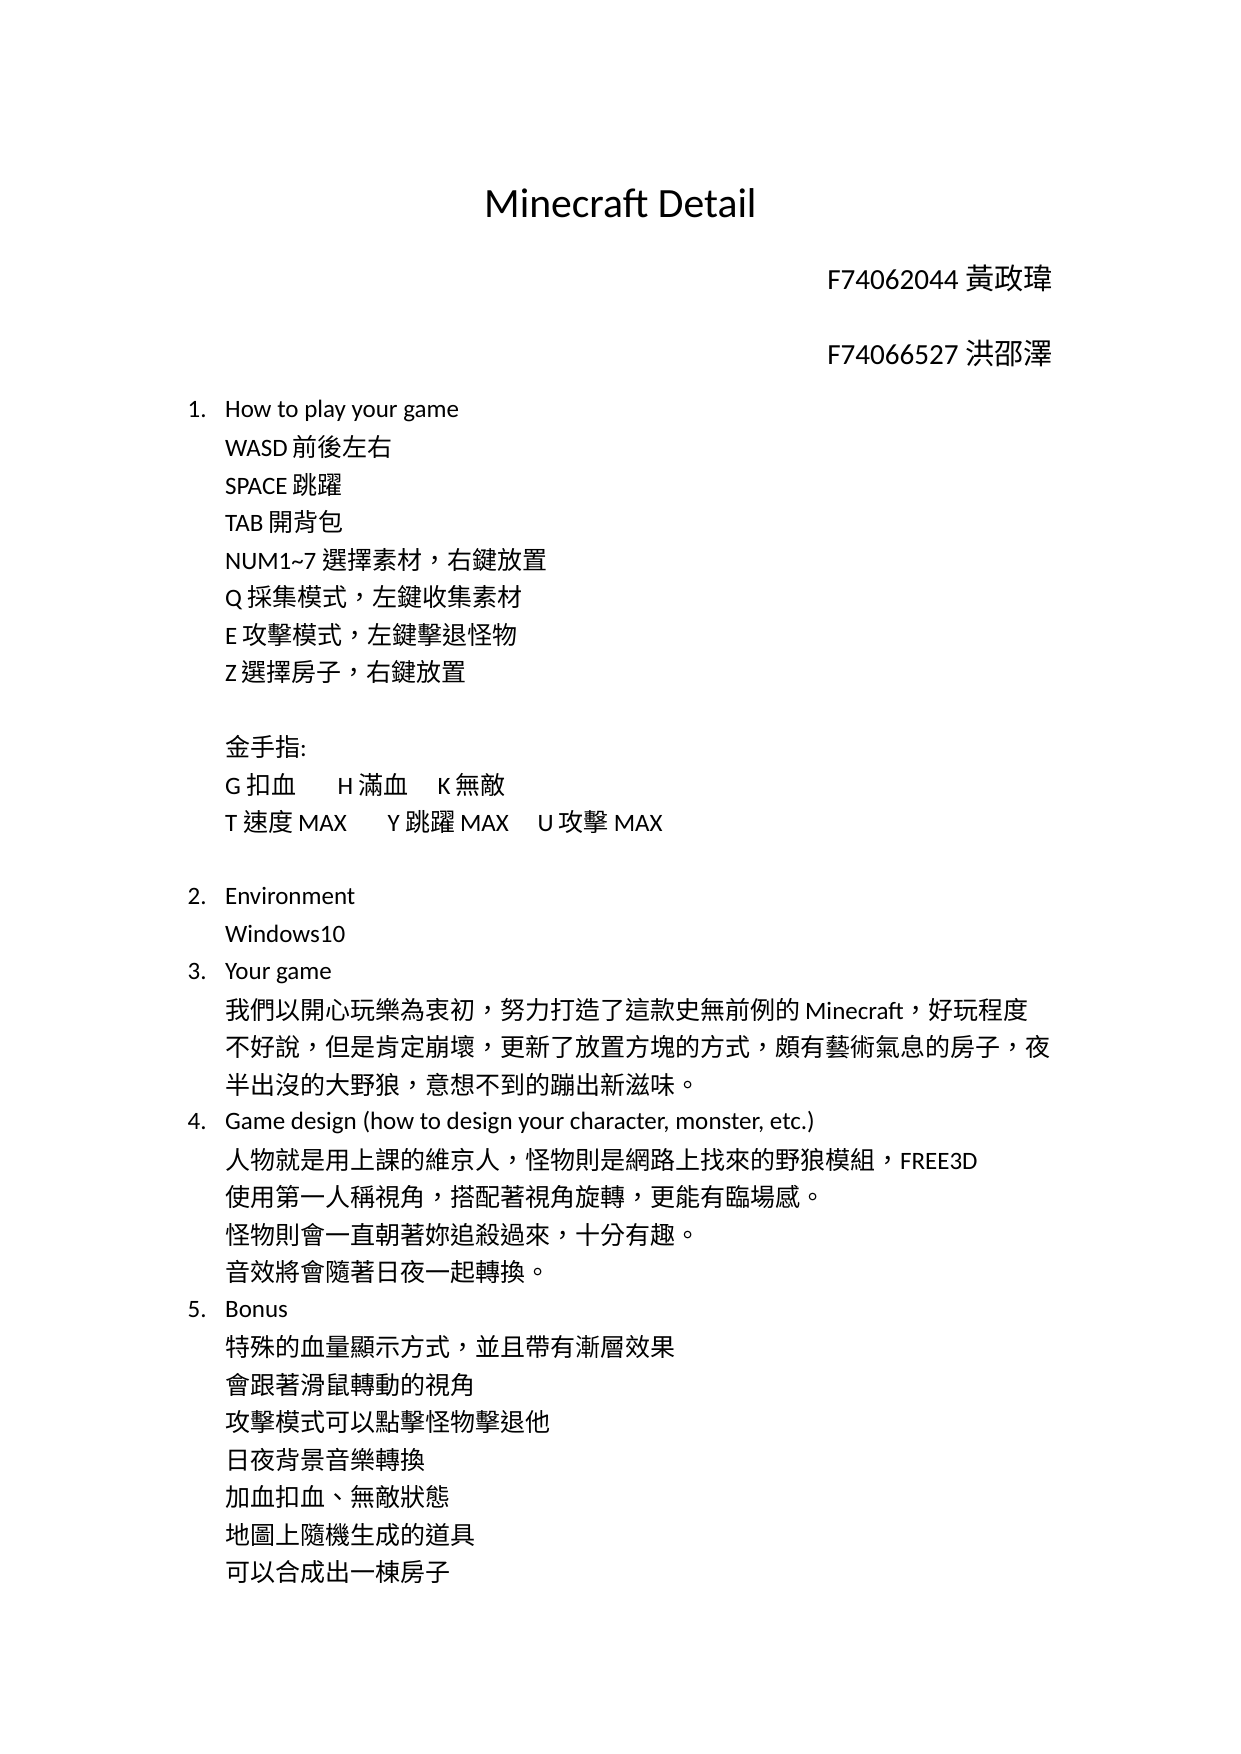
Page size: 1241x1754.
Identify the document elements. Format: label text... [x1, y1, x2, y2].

text Minecraft Detail [187, 164, 1053, 239]
text F74062044 黃政瑋 [187, 239, 1053, 314]
list How to play your game [187, 389, 1053, 427]
text 使用第一人稱視角，搭配著視角旋轉，更能有臨場感。 [225, 1177, 1053, 1214]
text WASD前後左右 [225, 427, 1053, 464]
text 加血扣血、無敵狀態 [225, 1477, 1053, 1514]
text 音效將會隨著日夜一起轉換。 [225, 1252, 1053, 1289]
text Z選擇房子，右鍵放置 [225, 652, 1053, 689]
list Game design (how to design your character, monster, etc.) [187, 1102, 1053, 1139]
text 我們以開心玩樂為衷初，努力打造了這款史無前例的Minecraft，好玩程度不好說，但是肯定崩壞，更新了放置方塊的方式，頗有藝術氣息的房子，夜半出沒的大野狼，意想不到的蹦出新滋味。 [225, 989, 1053, 1102]
text 日夜背景音樂轉換 [225, 1439, 1053, 1477]
text E攻擊模式，左鍵擊退怪物 [225, 614, 1053, 652]
text 攻擊模式可以點擊怪物擊退他 [225, 1402, 1053, 1439]
list Environment [187, 877, 1053, 914]
text 怪物則會一直朝著妳追殺過來，十分有趣。 [225, 1214, 1053, 1252]
text 人物就是用上課的維京人，怪物則是網路上找來的野狼模組，FREE3D [225, 1139, 1053, 1177]
text NUM1~7 選擇素材，右鍵放置 [225, 539, 1053, 577]
text 特殊的血量顯示方式，並且帶有漸層效果 [225, 1327, 1053, 1364]
text T 速度MAX Y跳躍MAX U攻擊MAX [225, 802, 1053, 839]
text 會跟著滑鼠轉動的視角 [225, 1364, 1053, 1402]
list Bonus [187, 1289, 1053, 1327]
list Your game [187, 952, 1053, 989]
text Windows10 [225, 914, 1053, 952]
text SPACE跳躍 [225, 464, 1053, 502]
text 可以合成出一棟房子 [225, 1552, 1053, 1589]
text 金手指: [225, 727, 1053, 764]
text F74066527 洪邵澤 [187, 314, 1053, 389]
text G 扣血 H 滿血 K無敵 [225, 764, 1053, 802]
text Q採集模式，左鍵收集素材 [225, 577, 1053, 614]
text TAB開背包 [225, 502, 1053, 539]
text 地圖上隨機生成的道具 [225, 1514, 1053, 1552]
